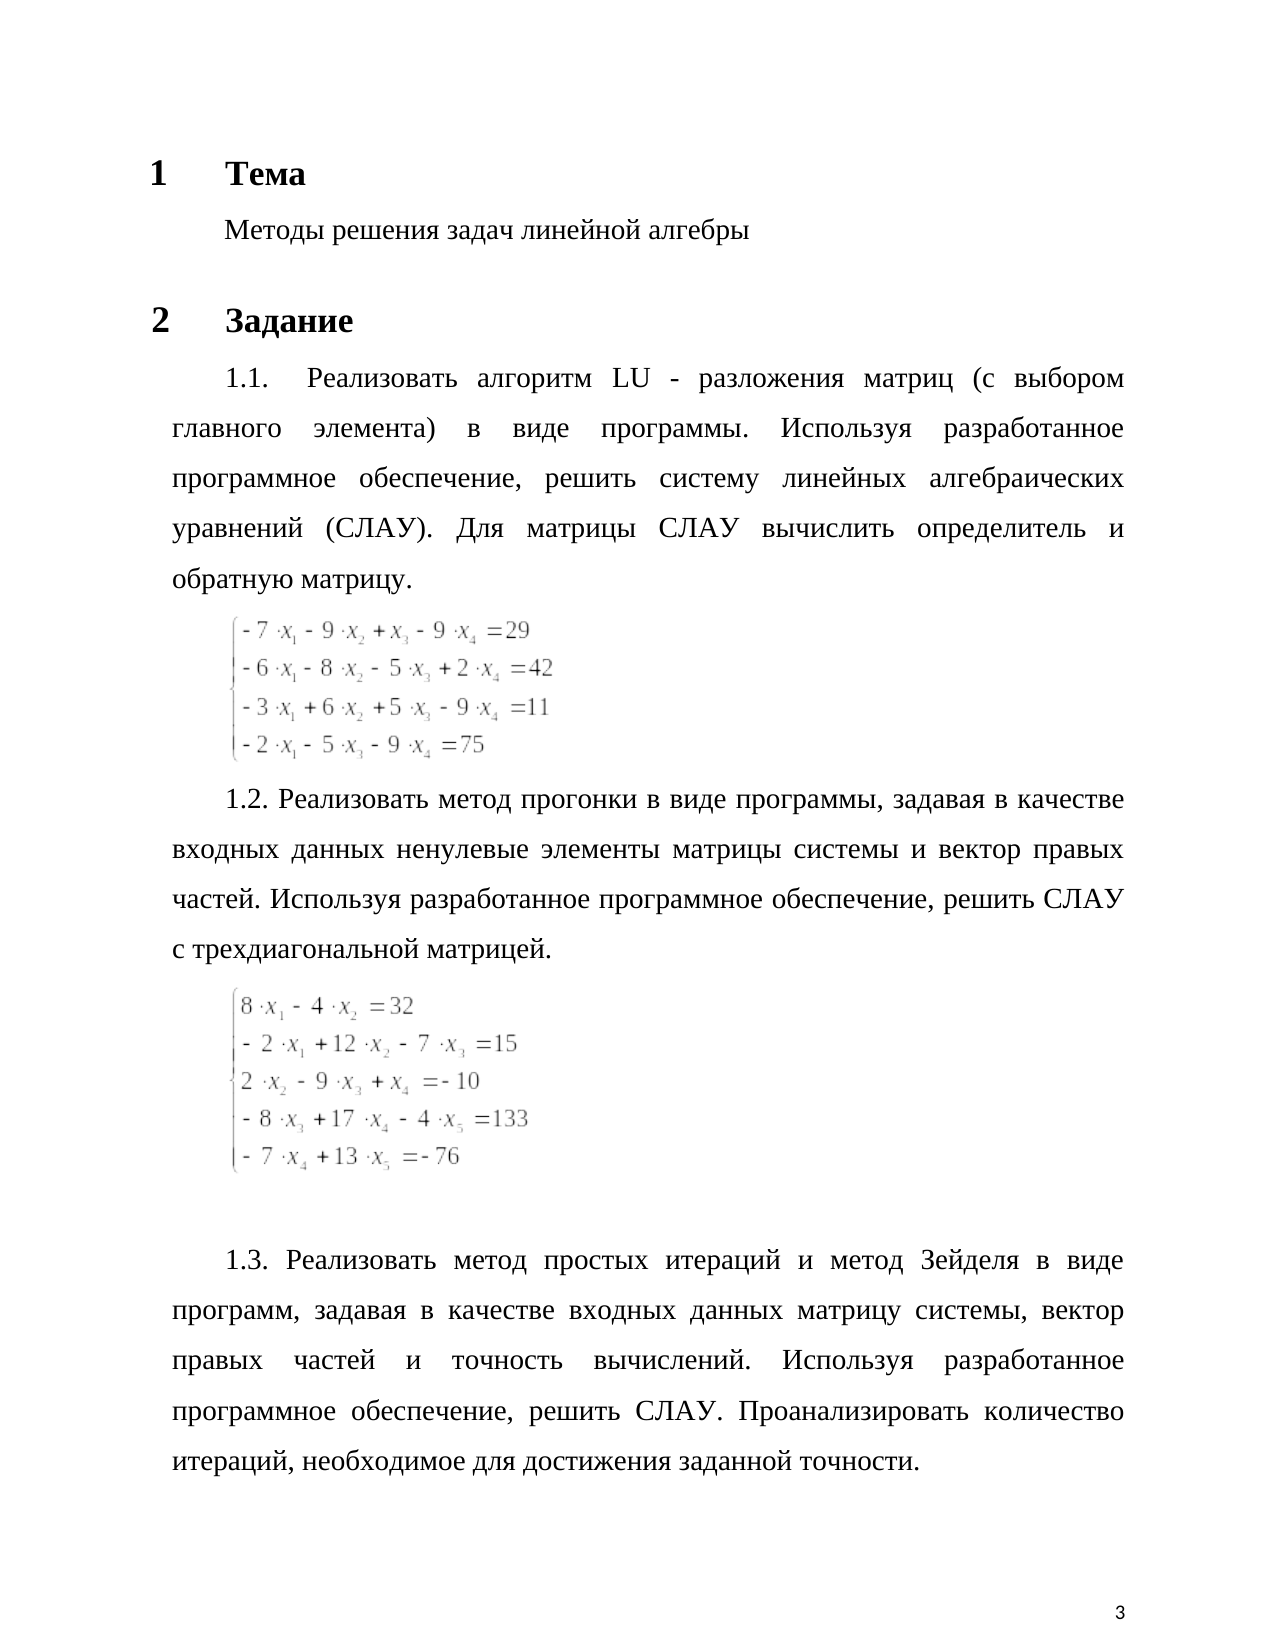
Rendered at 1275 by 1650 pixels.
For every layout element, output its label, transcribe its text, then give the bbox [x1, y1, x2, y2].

text 1.2. Реализовать метод прогонки в виде программы, задавая в качестве входных данных ненулевые элементы матрицы системы и вектор правых частей. Используя разработанное программное обеспечение, решить СЛАУ с трехдиагональной матрицей. [171, 781, 1125, 965]
text Методы решения задач линейной алгебры [150, 212, 1125, 246]
text 1.3. Реализовать метод простых итераций и метод Зейделя в виде программ, задавая в качестве входных данных матрицу системы, вектор правых частей и точность вычислений. Используя разработанное программное обеспечение, решить СЛАУ. Проанализировать количество итераций, необходимое для достижения заданной точности. [171, 1242, 1125, 1477]
subtitle Тема [149, 150, 1125, 193]
subtitle Задание [151, 298, 1125, 341]
text 1.1. Реализовать алгоритм LU - разложения матриц (с выбором главного элемента) в виде программы. Используя разработанное программное обеспечение, решить систему линейных алгебраических уравнений (СЛАУ). Для матрицы СЛАУ вычислить определитель и обратную матрицу. [171, 360, 1125, 594]
